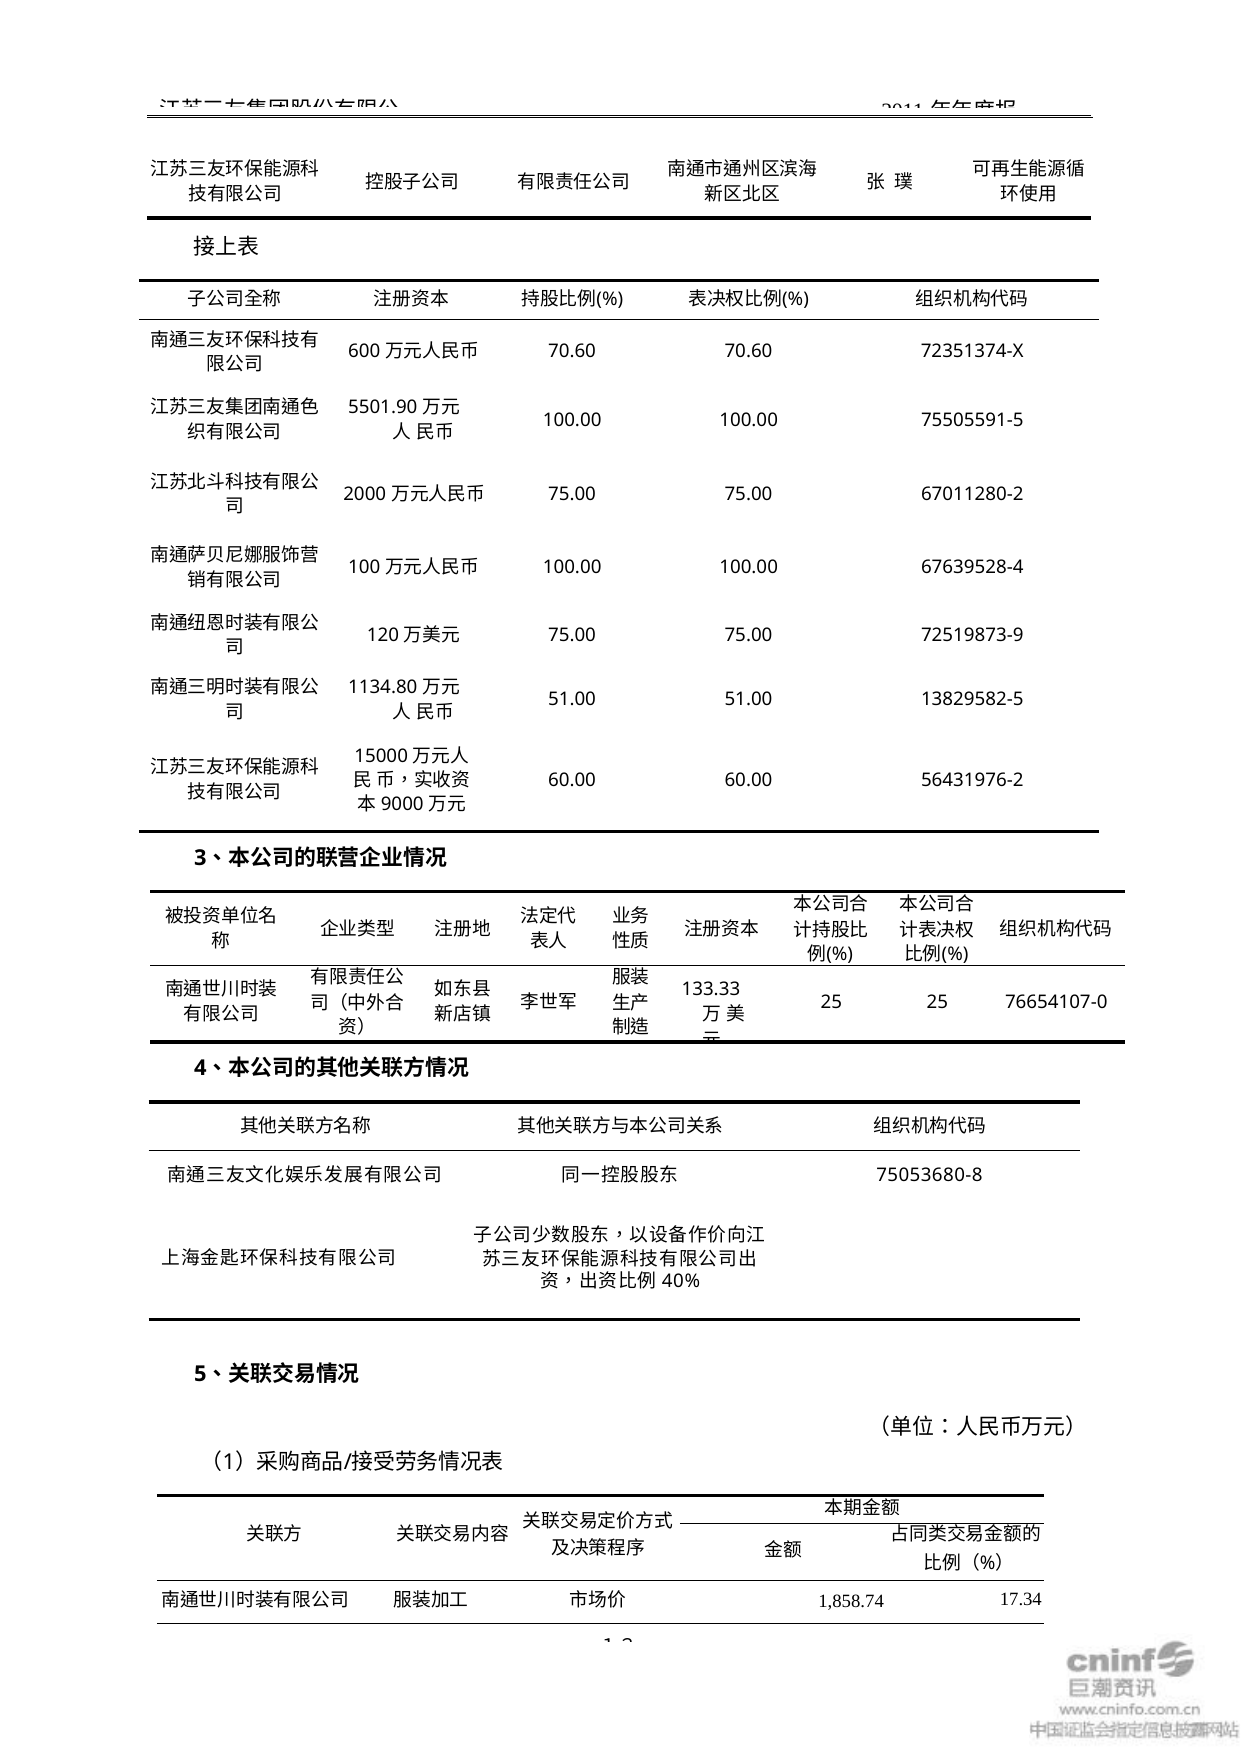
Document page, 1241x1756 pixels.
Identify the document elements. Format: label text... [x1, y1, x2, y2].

text （1）采购商品/接受劳务情况表 [201, 1446, 507, 1476]
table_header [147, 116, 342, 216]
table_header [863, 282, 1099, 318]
text 5、关联交易情况 [194, 1357, 507, 1387]
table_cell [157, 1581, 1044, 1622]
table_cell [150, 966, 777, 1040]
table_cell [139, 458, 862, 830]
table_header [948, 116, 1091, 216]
text 4、本公司的其他关联方情况 [194, 1052, 1240, 1082]
text 接上表 [193, 231, 1240, 260]
picture [1029, 1633, 1241, 1754]
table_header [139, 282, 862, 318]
text 3、本公司的联营企业情况 [194, 842, 1240, 872]
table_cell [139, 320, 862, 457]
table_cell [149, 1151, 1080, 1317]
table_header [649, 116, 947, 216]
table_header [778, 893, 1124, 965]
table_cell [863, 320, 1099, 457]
text （单位：人民币万元） [868, 1411, 1240, 1441]
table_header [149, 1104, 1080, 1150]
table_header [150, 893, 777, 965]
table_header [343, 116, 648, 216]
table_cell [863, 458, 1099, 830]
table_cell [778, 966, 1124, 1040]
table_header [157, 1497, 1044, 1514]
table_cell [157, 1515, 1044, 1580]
